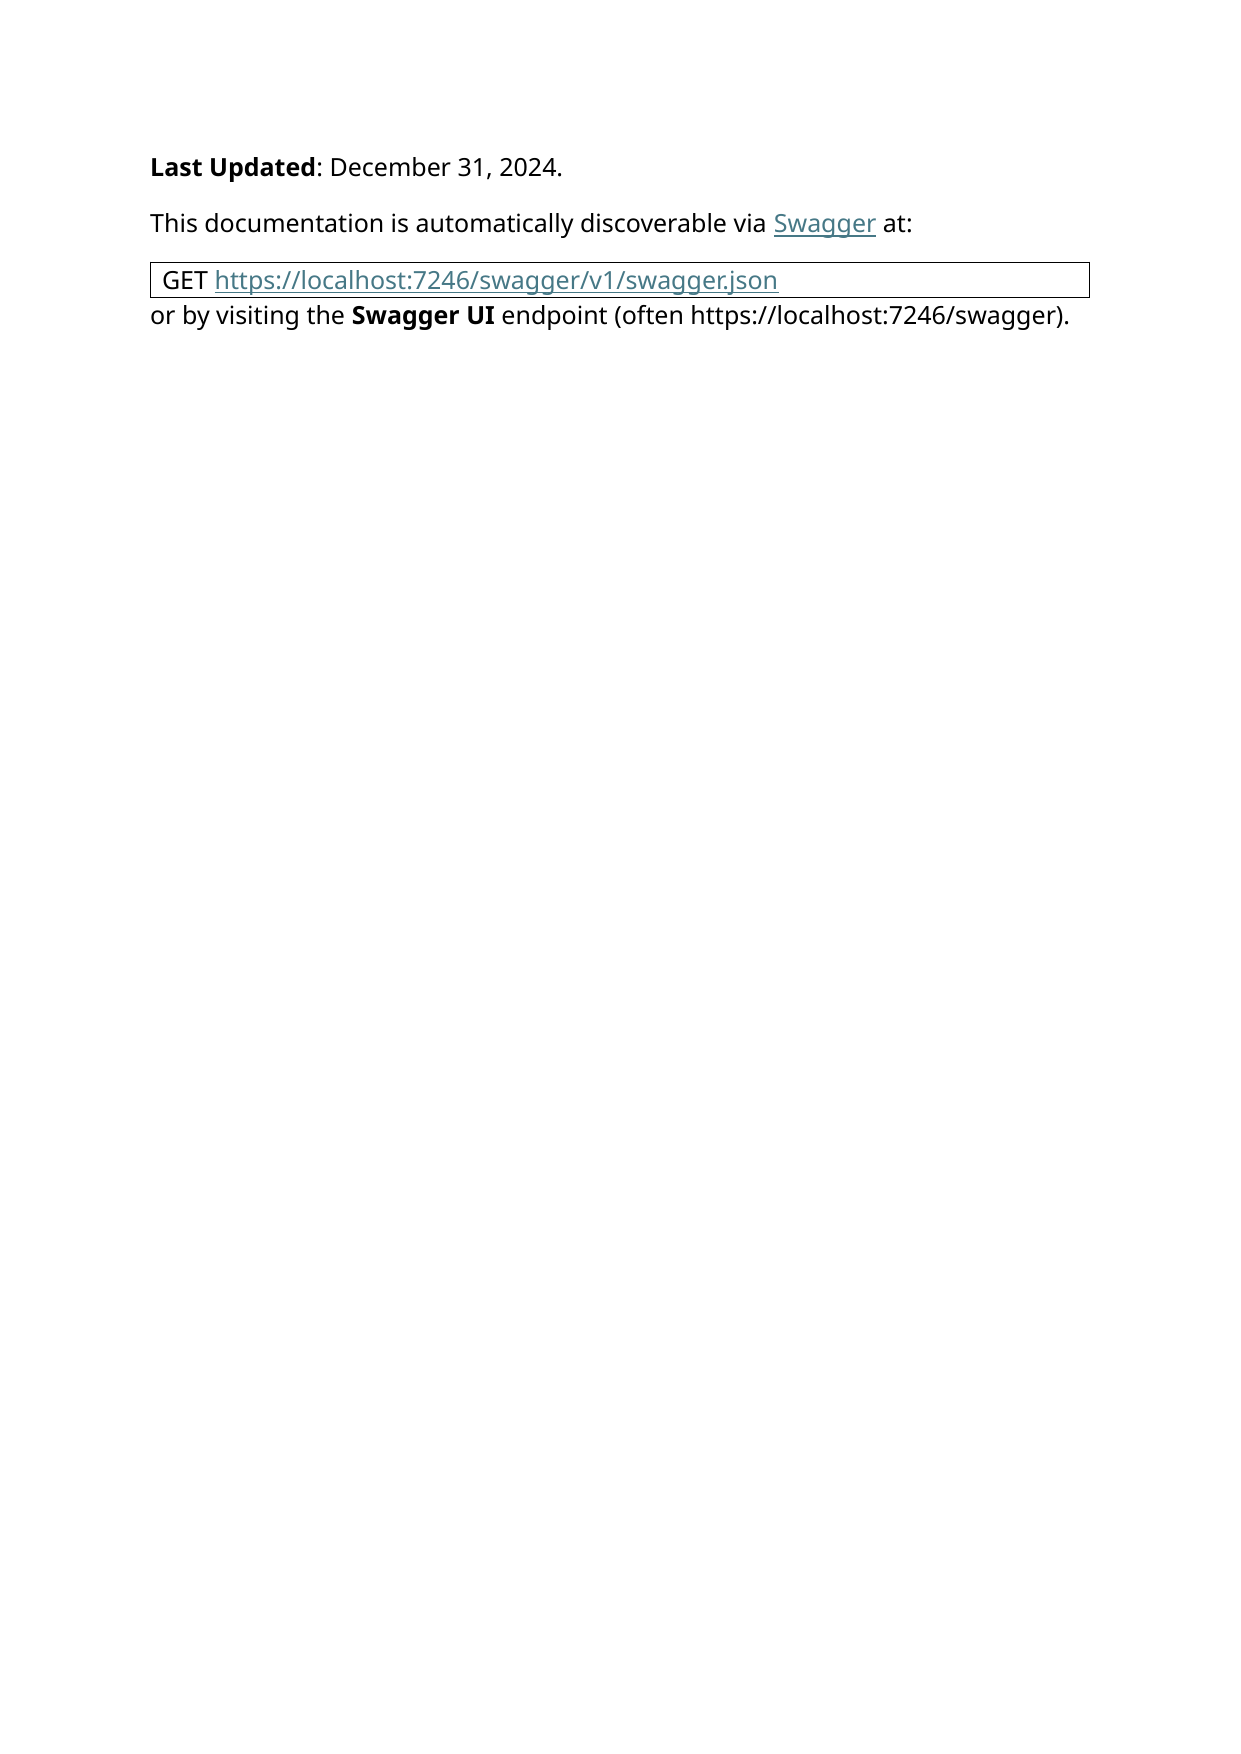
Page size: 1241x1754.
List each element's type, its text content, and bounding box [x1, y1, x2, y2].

text or by visiting the Swagger UI endpoint (often https://localhost:7246/swagger). [150, 298, 1090, 332]
text This documentation is automatically discoverable via Swagger at: [150, 206, 1090, 240]
table_header GET https://localhost:7246/swagger/v1/swagger.json [151, 263, 1089, 297]
text Last Updated: December 31, 2024. [150, 150, 1090, 184]
